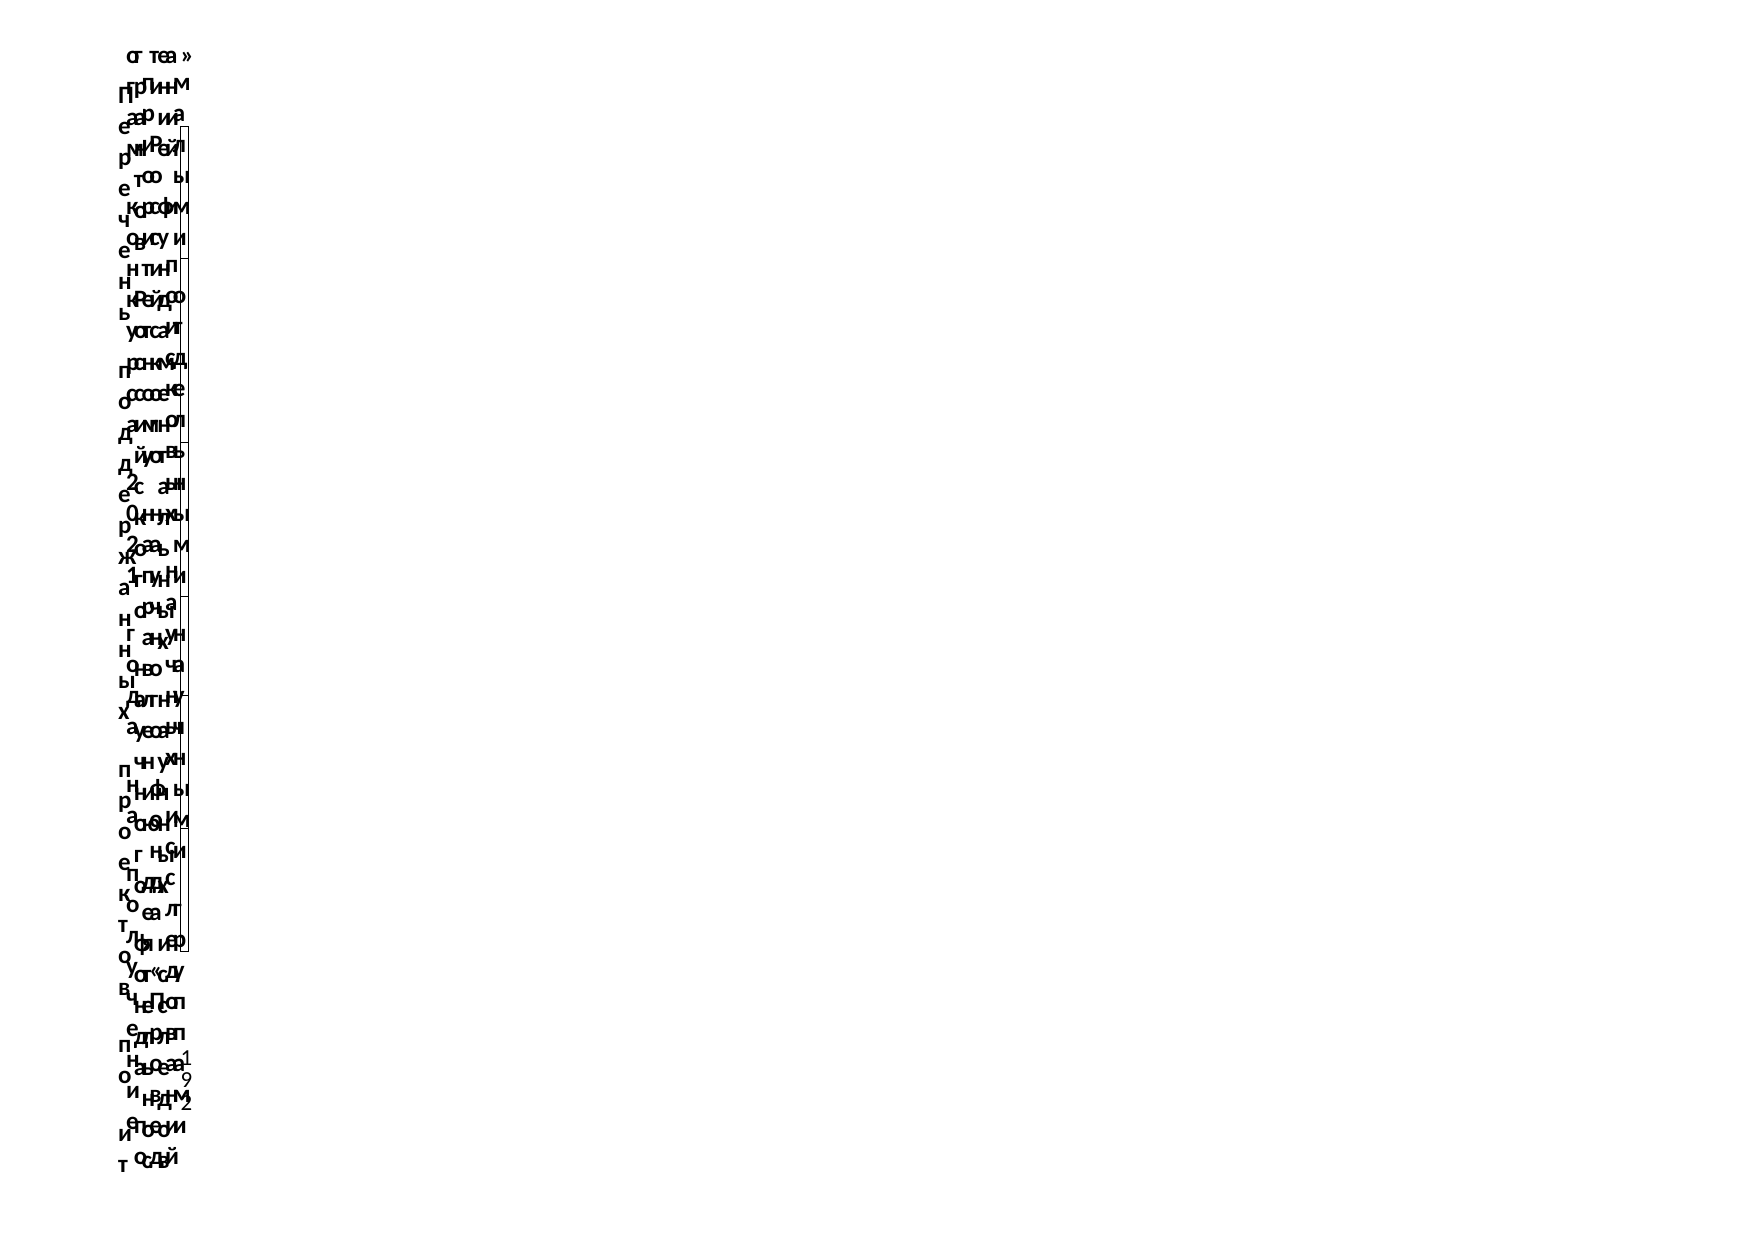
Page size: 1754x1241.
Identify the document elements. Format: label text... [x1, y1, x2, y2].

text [118, 39, 188, 1175]
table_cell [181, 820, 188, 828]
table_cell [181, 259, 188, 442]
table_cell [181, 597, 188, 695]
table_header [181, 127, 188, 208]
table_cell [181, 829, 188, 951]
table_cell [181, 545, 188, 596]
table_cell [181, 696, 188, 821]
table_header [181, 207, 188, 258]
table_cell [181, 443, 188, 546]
